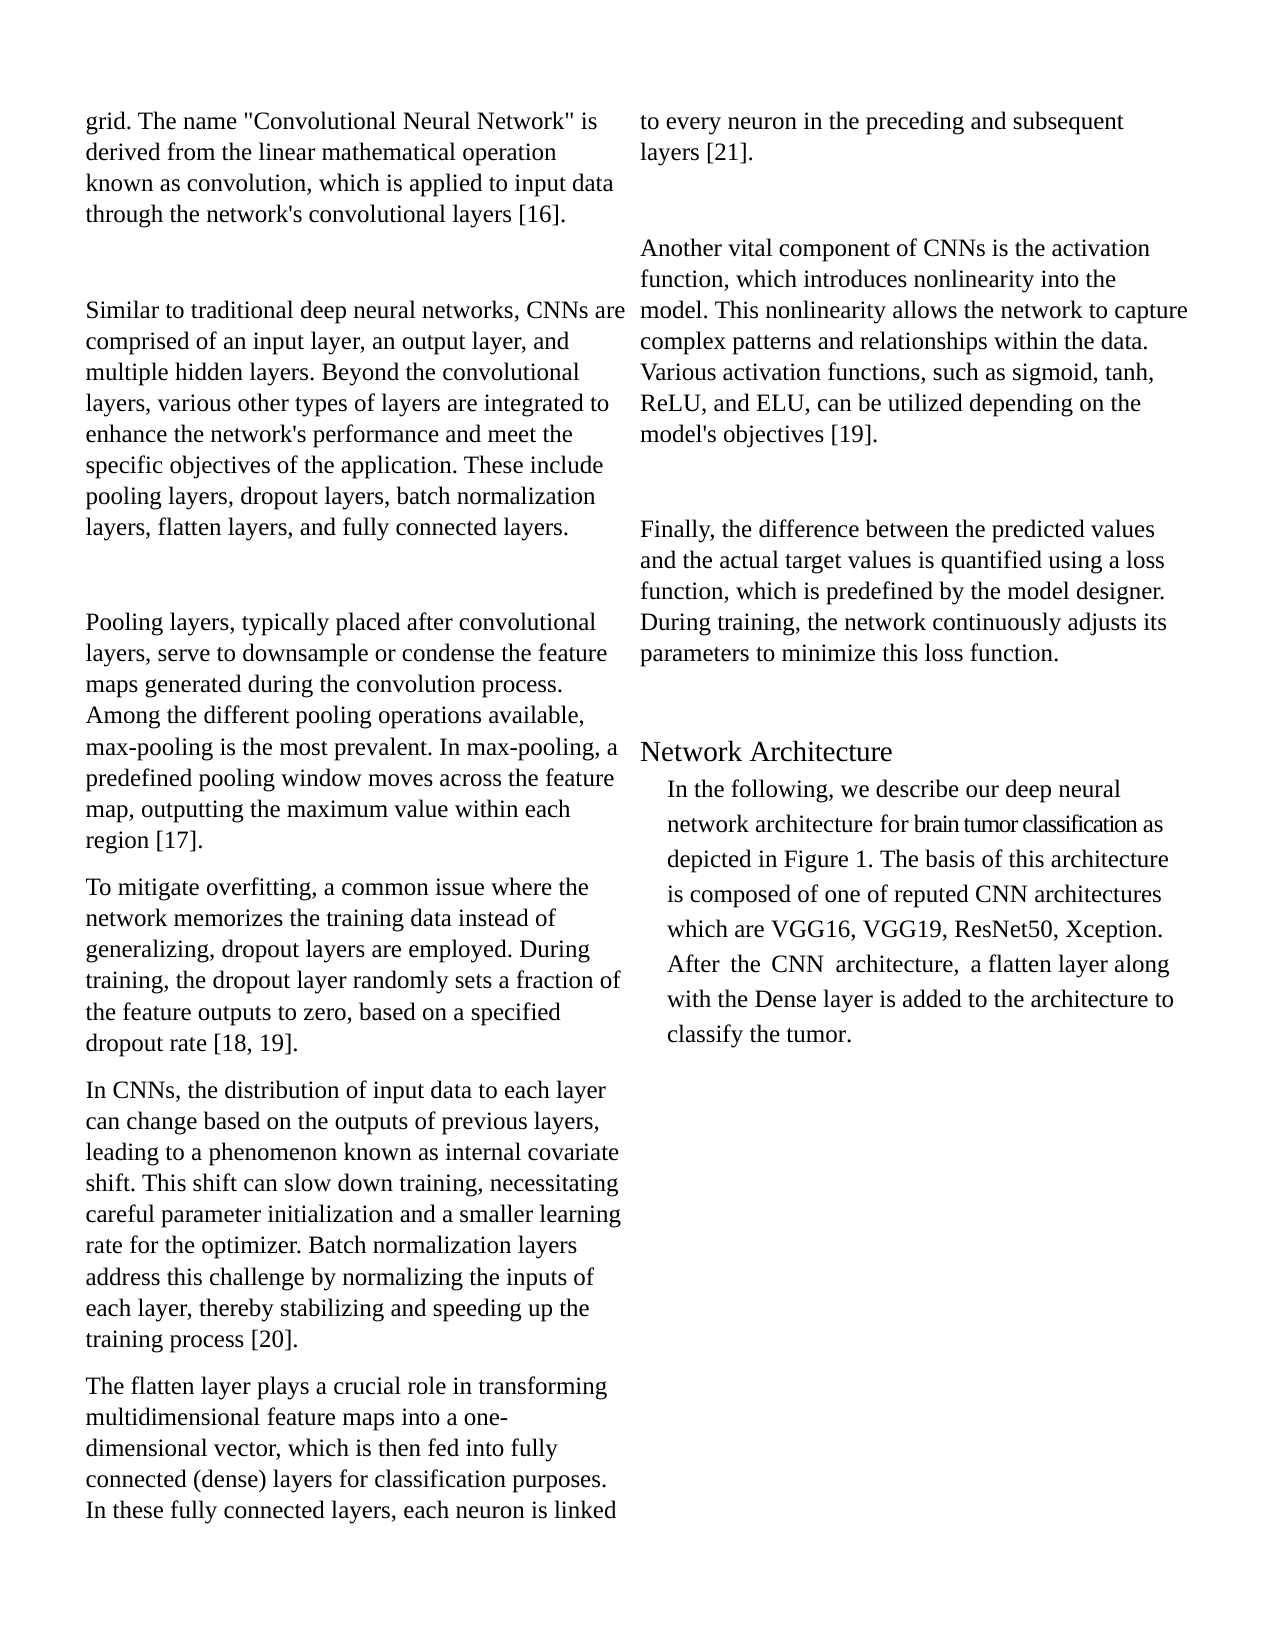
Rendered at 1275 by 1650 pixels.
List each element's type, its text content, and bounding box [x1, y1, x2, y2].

text After the CNN architecture, a flatten layer along [667, 949, 1178, 978]
text classify the tumor. [667, 1019, 1178, 1048]
text Pooling layers, typically placed after convolutional layers, serve to downsample or condense the feature maps generated during the convolution process. Among the different pooling operations available, max-pooling is the most prevalent. In max-pooling, a predefined pooling window moves across the feature map, outputting the maximum value within each region [17]. [85, 607, 627, 853]
text network architecture for brain tumor classification as [667, 809, 1178, 838]
text is composed of one of reputed CNN architectures [667, 879, 1178, 908]
text which are VGG16, VGG19, ResNet50, Xception. [667, 914, 1178, 943]
text Network Architecture [640, 734, 1189, 767]
text The flatten layer plays a crucial role in transforming multidimensional feature maps into a one-dimensional vector, which is then fed into fully connected (dense) layers for classification purposes. In these fully connected layers, each neuron is linked to every neuron in the preceding and subsequent layers [21]. [85, 1371, 627, 1524]
text with the Dense layer is added to the architecture to [667, 984, 1178, 1013]
text Finally, the difference between the predicted values and the actual target values is quantified using a loss function, which is predefined by the model designer. During training, the network continuously adjusts its parameters to minimize this loss function. [640, 514, 1189, 667]
text depicted in Figure 1. The basis of this architecture [667, 844, 1178, 873]
text Similar to traditional deep neural networks, CNNs are comprised of an input layer, an output layer, and multiple hidden layers. Beyond the convolutional layers, various other types of layers are integrated to enhance the network's performance and meet the specific objectives of the application. These include pooling layers, dropout layers, batch normalization layers, flatten layers, and fully connected layers. [85, 295, 627, 541]
text In the following, we describe our deep neural [667, 774, 1178, 803]
text Another vital component of CNNs is the activation function, which introduces nonlinearity into the model. This nonlinearity allows the network to capture complex patterns and relationships within the data. Various activation functions, such as sigmoid, tanh, ReLU, and ELU, can be utilized depending on the model's objectives [19]. [640, 233, 1189, 448]
text To mitigate overfitting, a common issue where the network memorizes the training data instead of generalizing, dropout layers are employed. During training, the dropout layer randomly sets a fraction of the feature outputs to zero, based on a specified dropout rate [18, 19]. [85, 872, 627, 1056]
text The flatten layer plays a crucial role in transforming multidimensional feature maps into a one-dimensional vector, which is then fed into fully connected (dense) layers for classification purposes. In these fully connected layers, each neuron is linked to every neuron in the preceding and subsequent layers [21]. [640, 106, 1189, 166]
text In CNNs, the distribution of input data to each layer can change based on the outputs of previous layers, leading to a phenomenon known as internal covariate shift. This shift can slow down training, necessitating careful parameter initialization and a smaller learning rate for the optimizer. Batch normalization layers address this challenge by normalizing the inputs of each layer, thereby stabilizing and speeding up the training process [20]. [85, 1075, 627, 1352]
